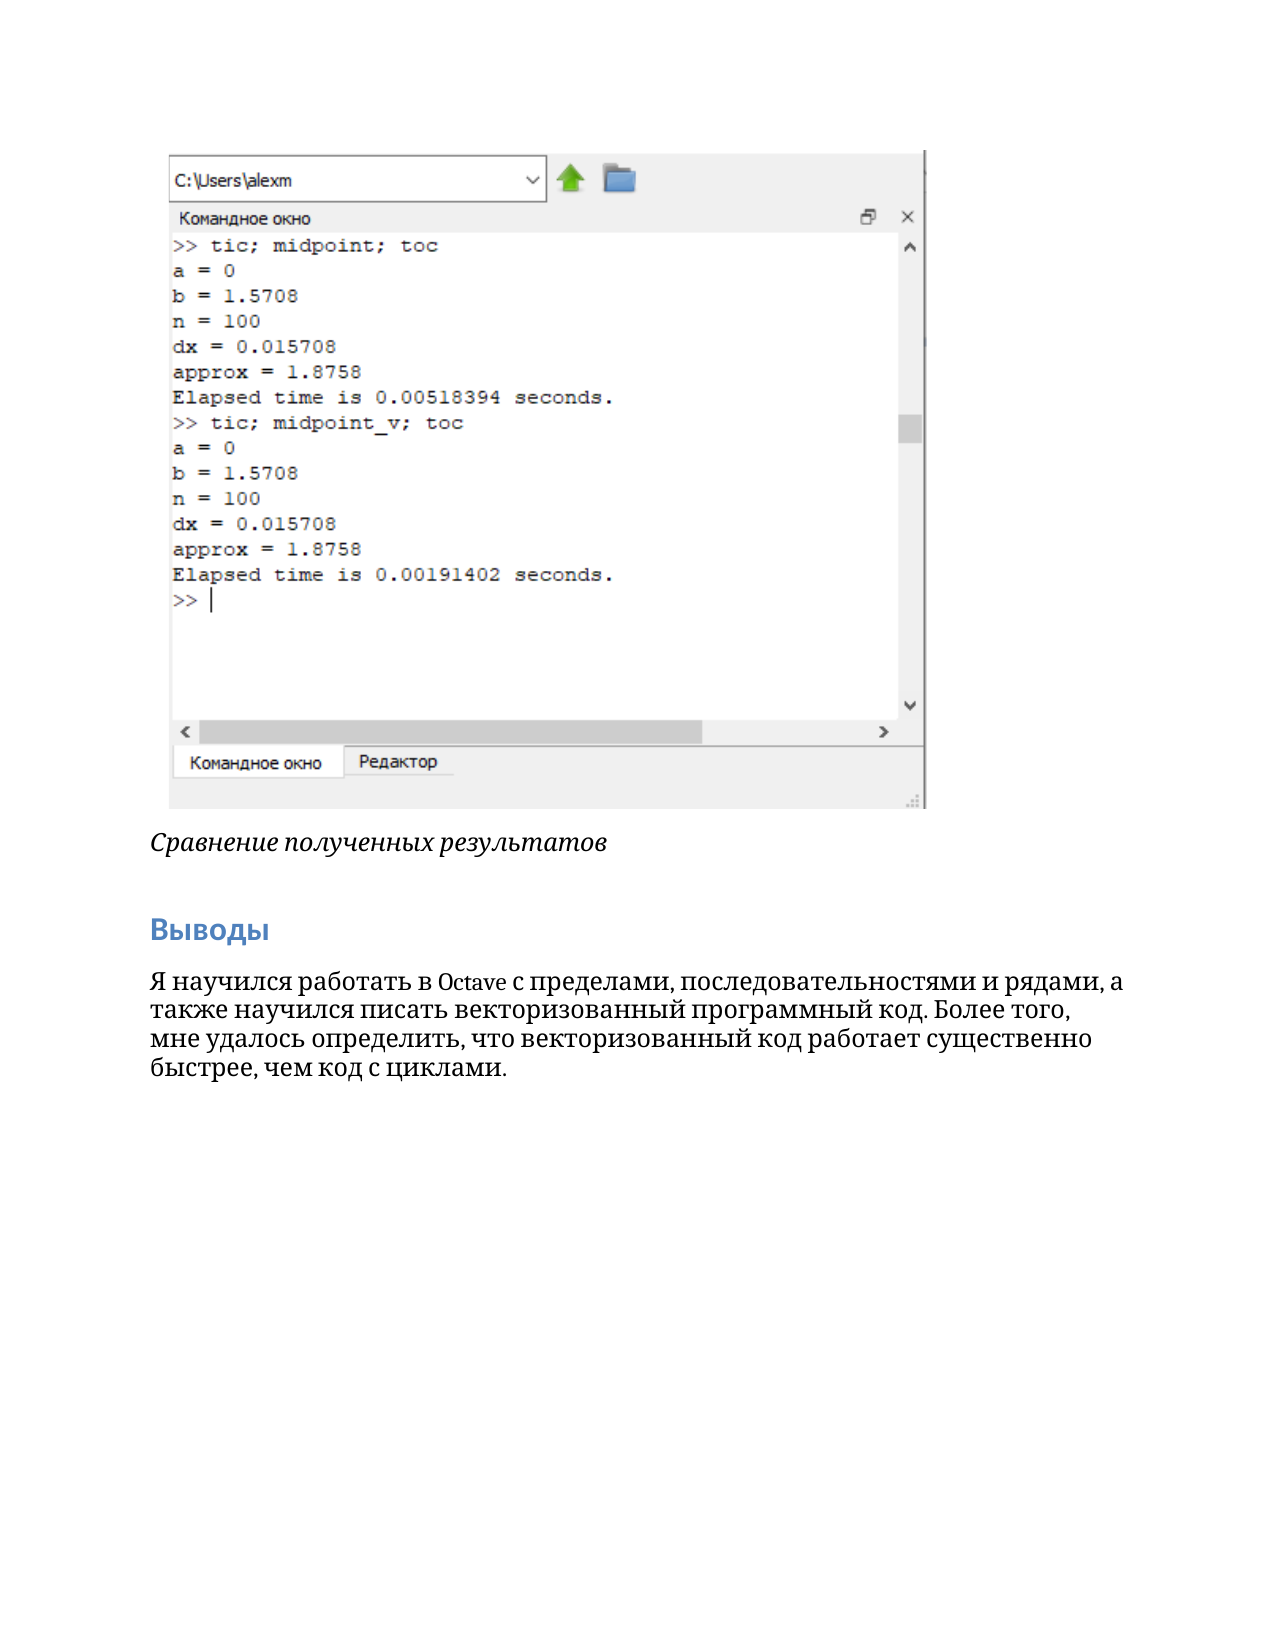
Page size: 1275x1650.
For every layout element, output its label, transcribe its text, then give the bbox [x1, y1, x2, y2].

picture [168, 150, 927, 809]
text Я научился работать в Octave с пределами, последовательностями и рядами, а также научился писать векторизованный программный код. Более того, мне удалось определить, что векторизованный код работает существенно быстрее, чем код с циклами. [150, 967, 1125, 1082]
subtitle Выводы [150, 908, 1125, 949]
text Сравнение полученных результатов [150, 829, 1125, 858]
